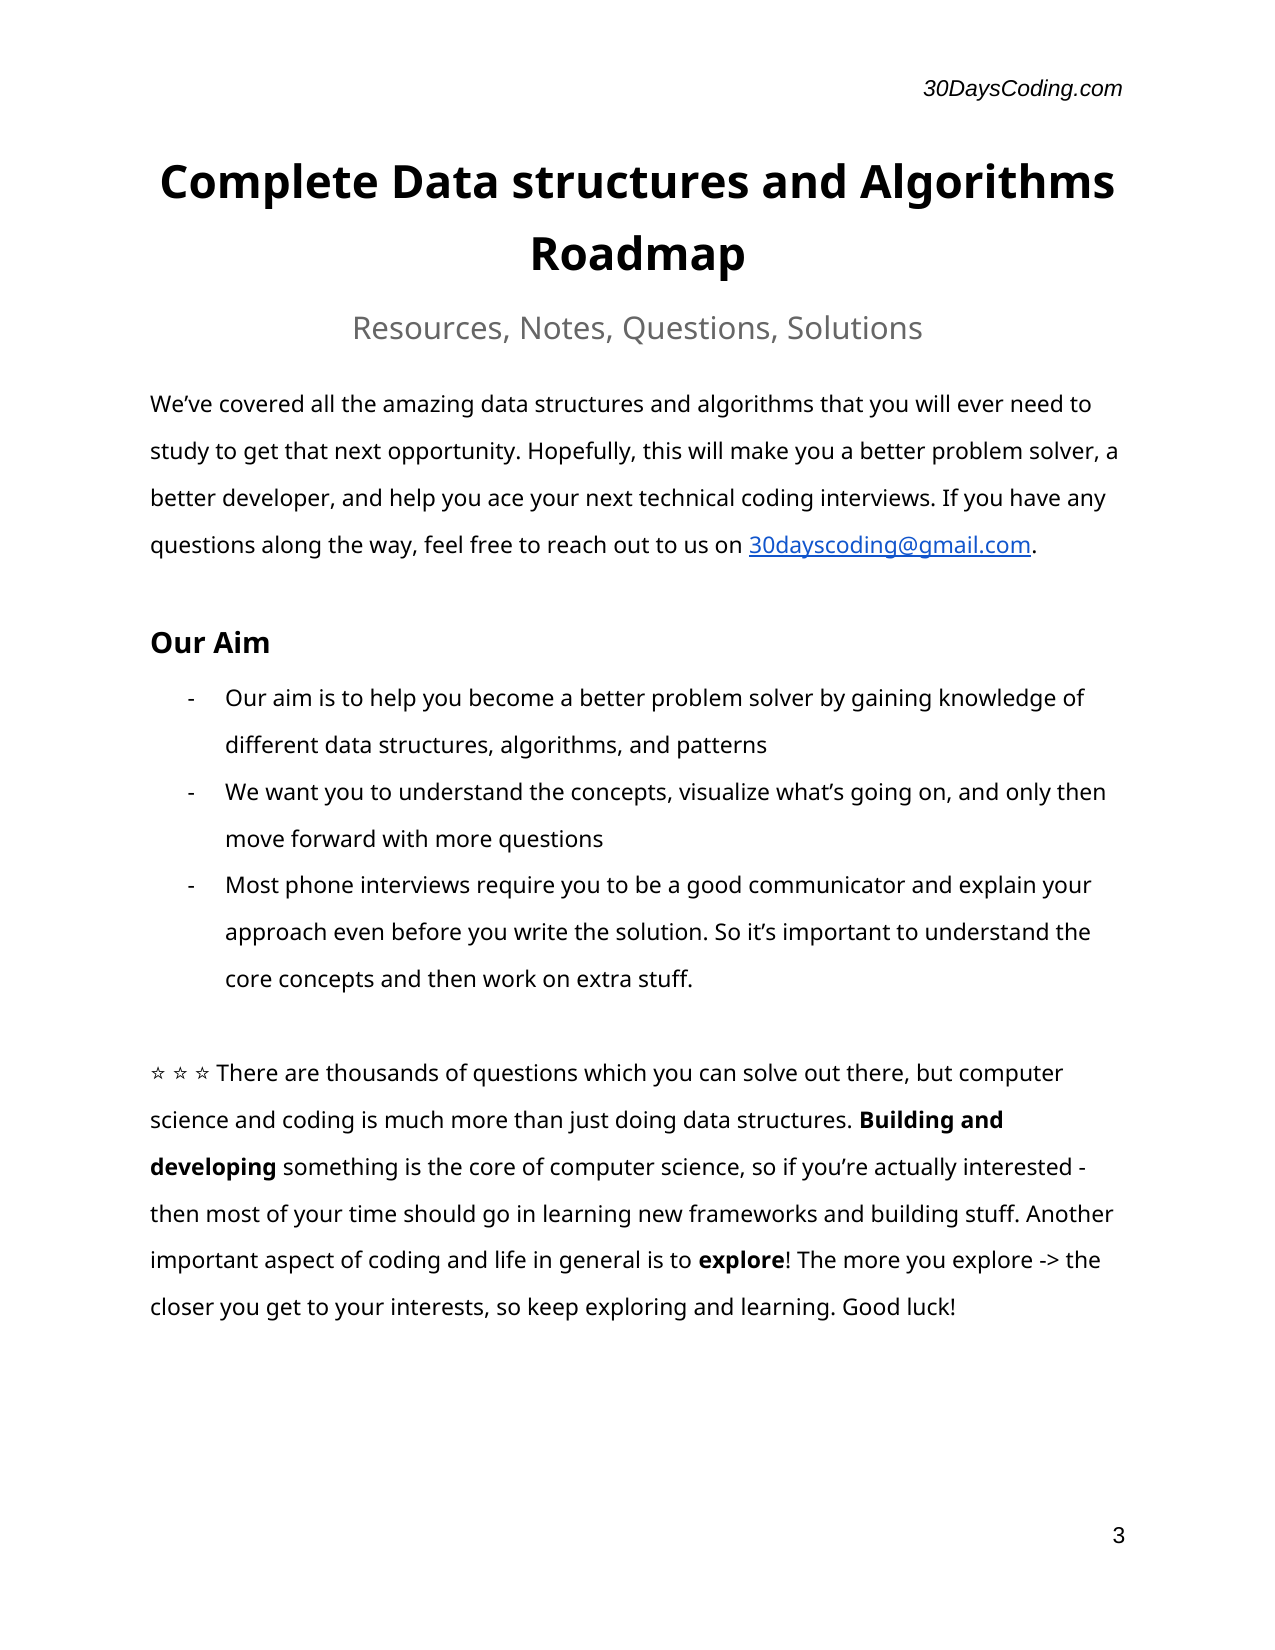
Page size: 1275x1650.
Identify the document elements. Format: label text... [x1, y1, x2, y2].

list Most phone interviews require you to be a good communicator and explain your approach even before you write the solution. So it’s important to understand the core concepts and then work on extra stuff. [187, 869, 1125, 994]
subtitle Our Aim [150, 622, 1125, 662]
subtitle Complete Data structures and Algorithms Roadmap [150, 150, 1125, 284]
text ⭐ ⭐ ⭐ There are thousands of questions which you can solve out there, but computer science and coding is much more than just doing data structures. Building and developing something is the core of computer science, so if you’re actually interested - then most of your time should go in learning new frameworks and building stuff. Another important aspect of coding and life in general is to explore! The more you explore -> the closer you get to your interests, so keep exploring and learning. Good luck! [150, 1057, 1125, 1323]
list We want you to understand the concepts, visualize what’s going on, and only then move forward with more questions [187, 776, 1125, 854]
list Our aim is to help you become a better problem solver by gaining knowledge of different data structures, algorithms, and patterns [187, 682, 1125, 760]
text We’ve covered all the amazing data structures and algorithms that you will ever need to study to get that next opportunity. Hopefully, this will make you a better problem solver, a better developer, and help you ace your next technical coding interviews. If you have any questions along the way, feel free to reach out to us on 30dayscoding@gmail.com. [150, 388, 1125, 560]
subtitle Resources, Notes, Questions, Solutions [150, 306, 1125, 348]
